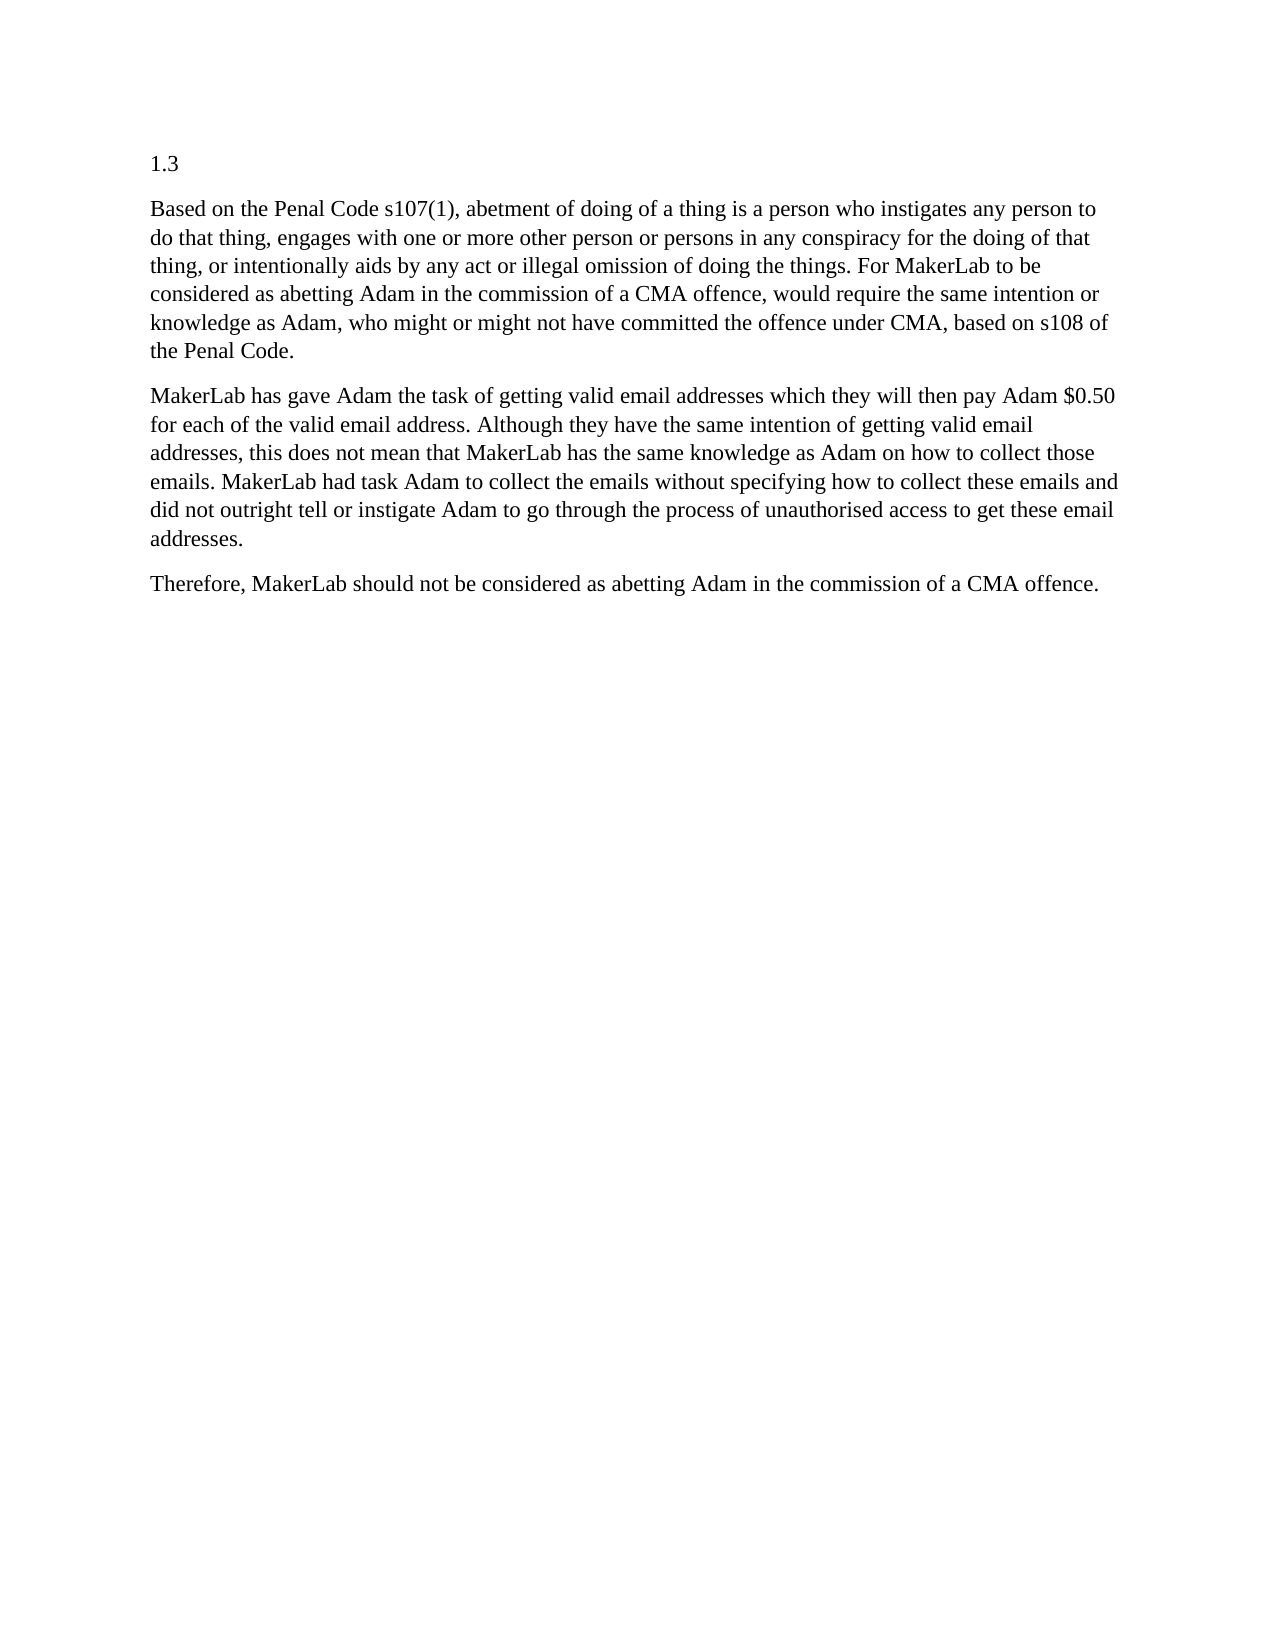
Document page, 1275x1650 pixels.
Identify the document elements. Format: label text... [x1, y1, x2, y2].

text MakerLab has gave Adam the task of getting valid email addresses which they will then pay Adam $0.50 for each of the valid email address. Although they have the same intention of getting valid email addresses, this does not mean that MakerLab has the same knowledge as Adam on how to collect those emails. MakerLab had task Adam to collect the emails without specifying how to collect these emails and did not outright tell or instigate Adam to go through the process of unauthorised access to get these email addresses. [150, 382, 1125, 551]
text Based on the Penal Code s107(1), abetment of doing of a thing is a person who instigates any person to do that thing, engages with one or more other person or persons in any conspiracy for the doing of that thing, or intentionally aids by any act or illegal omission of doing the things. For MakerLab to be considered as abetting Adam in the commission of a CMA offence, would require the same intention or knowledge as Adam, who might or might not have committed the offence under CMA, based on s108 of the Penal Code. [150, 195, 1125, 364]
text Therefore, MakerLab should not be considered as abetting Adam in the commission of a CMA offence. [150, 570, 1125, 596]
text 1.3 [150, 150, 1125, 176]
